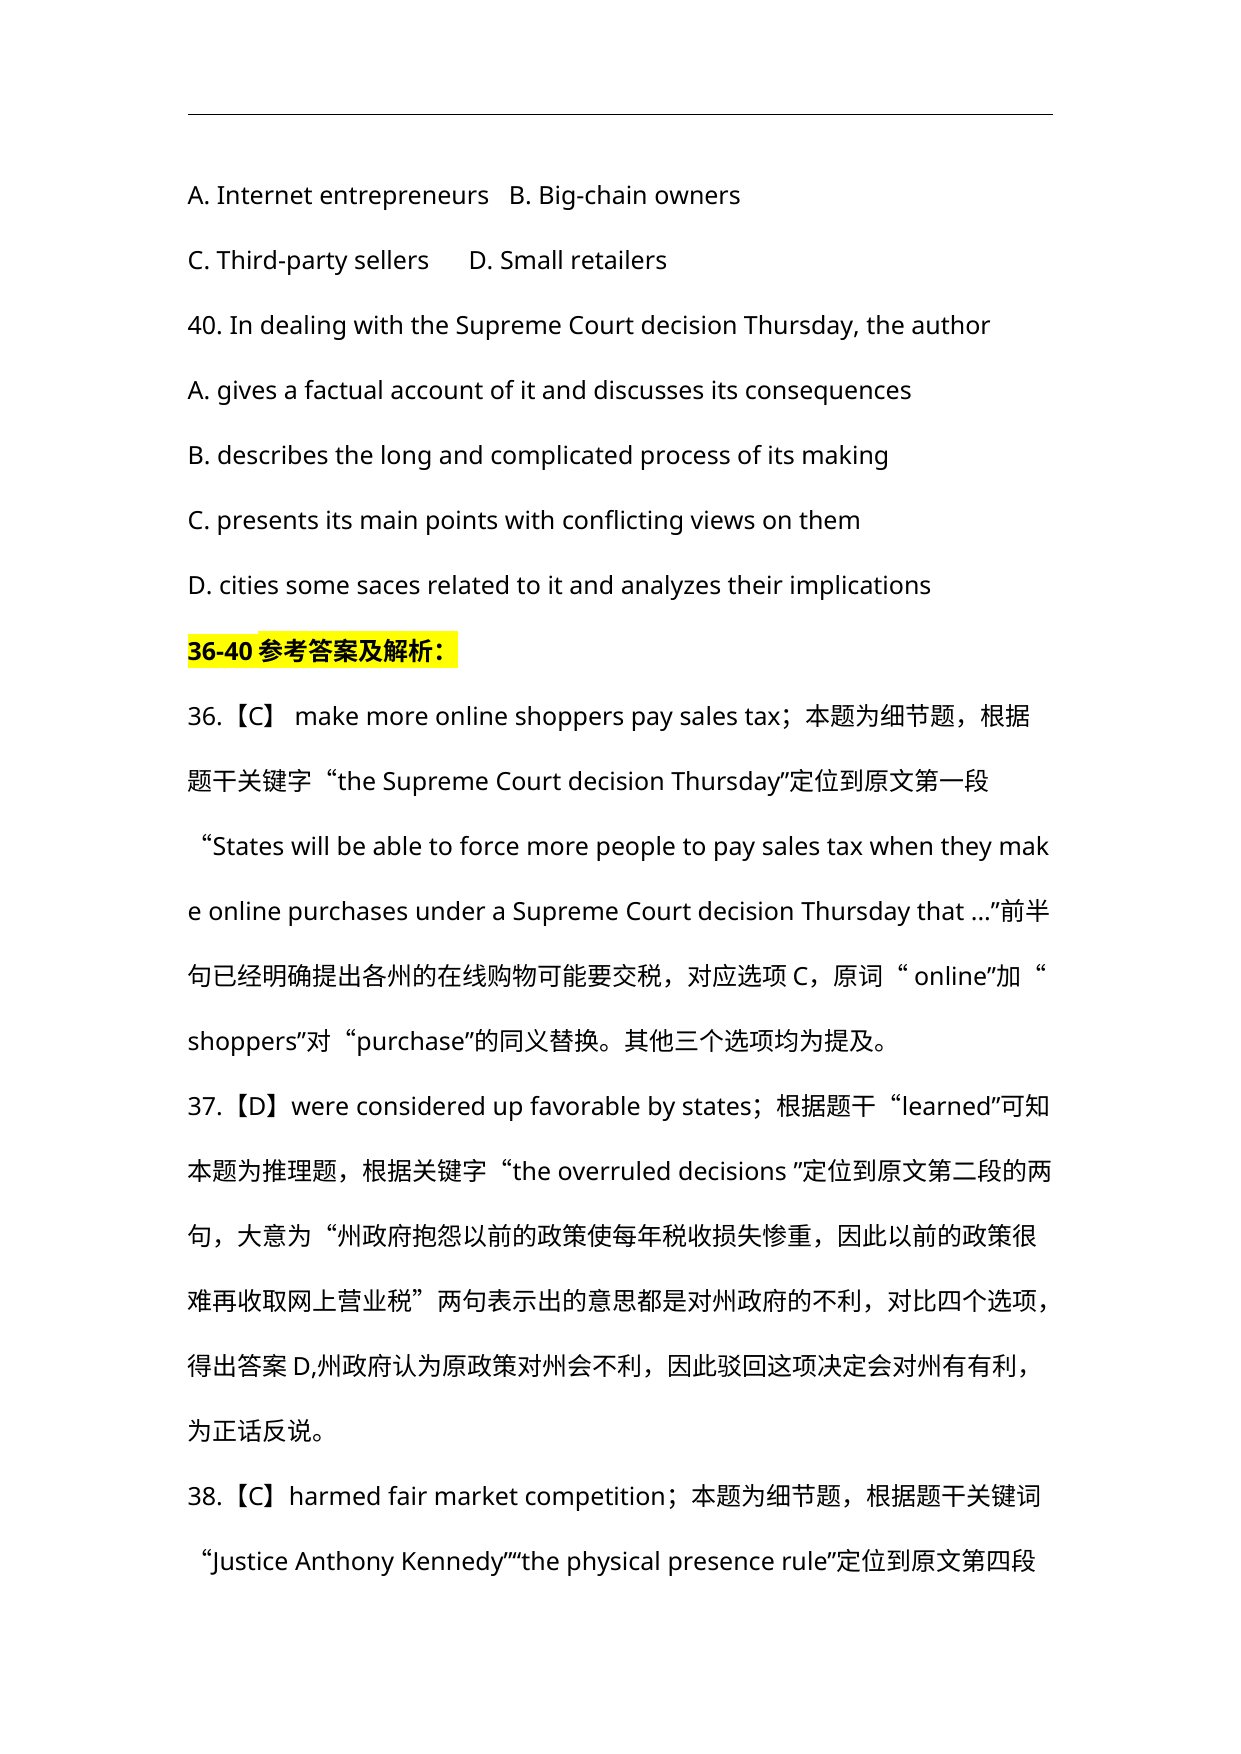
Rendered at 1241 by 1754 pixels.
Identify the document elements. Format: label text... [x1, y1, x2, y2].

text 36-40参考答案及解析： [187, 617, 1053, 682]
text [187, 682, 1053, 1592]
text A. gives a factual account of it and discusses its consequences [187, 357, 1053, 422]
text C. Third-party sellers D. Small retailers [187, 227, 1053, 292]
text C. presents its main points with conflicting views on them [187, 487, 1053, 552]
text A. Internet entrepreneurs B. Big-chain owners [187, 162, 1053, 227]
text D. cities some saces related to it and analyzes their implications [187, 552, 1053, 617]
text B. describes the long and complicated process of its making [187, 422, 1053, 487]
text 40. In dealing with the Supreme Court decision Thursday, the author [187, 292, 1053, 357]
